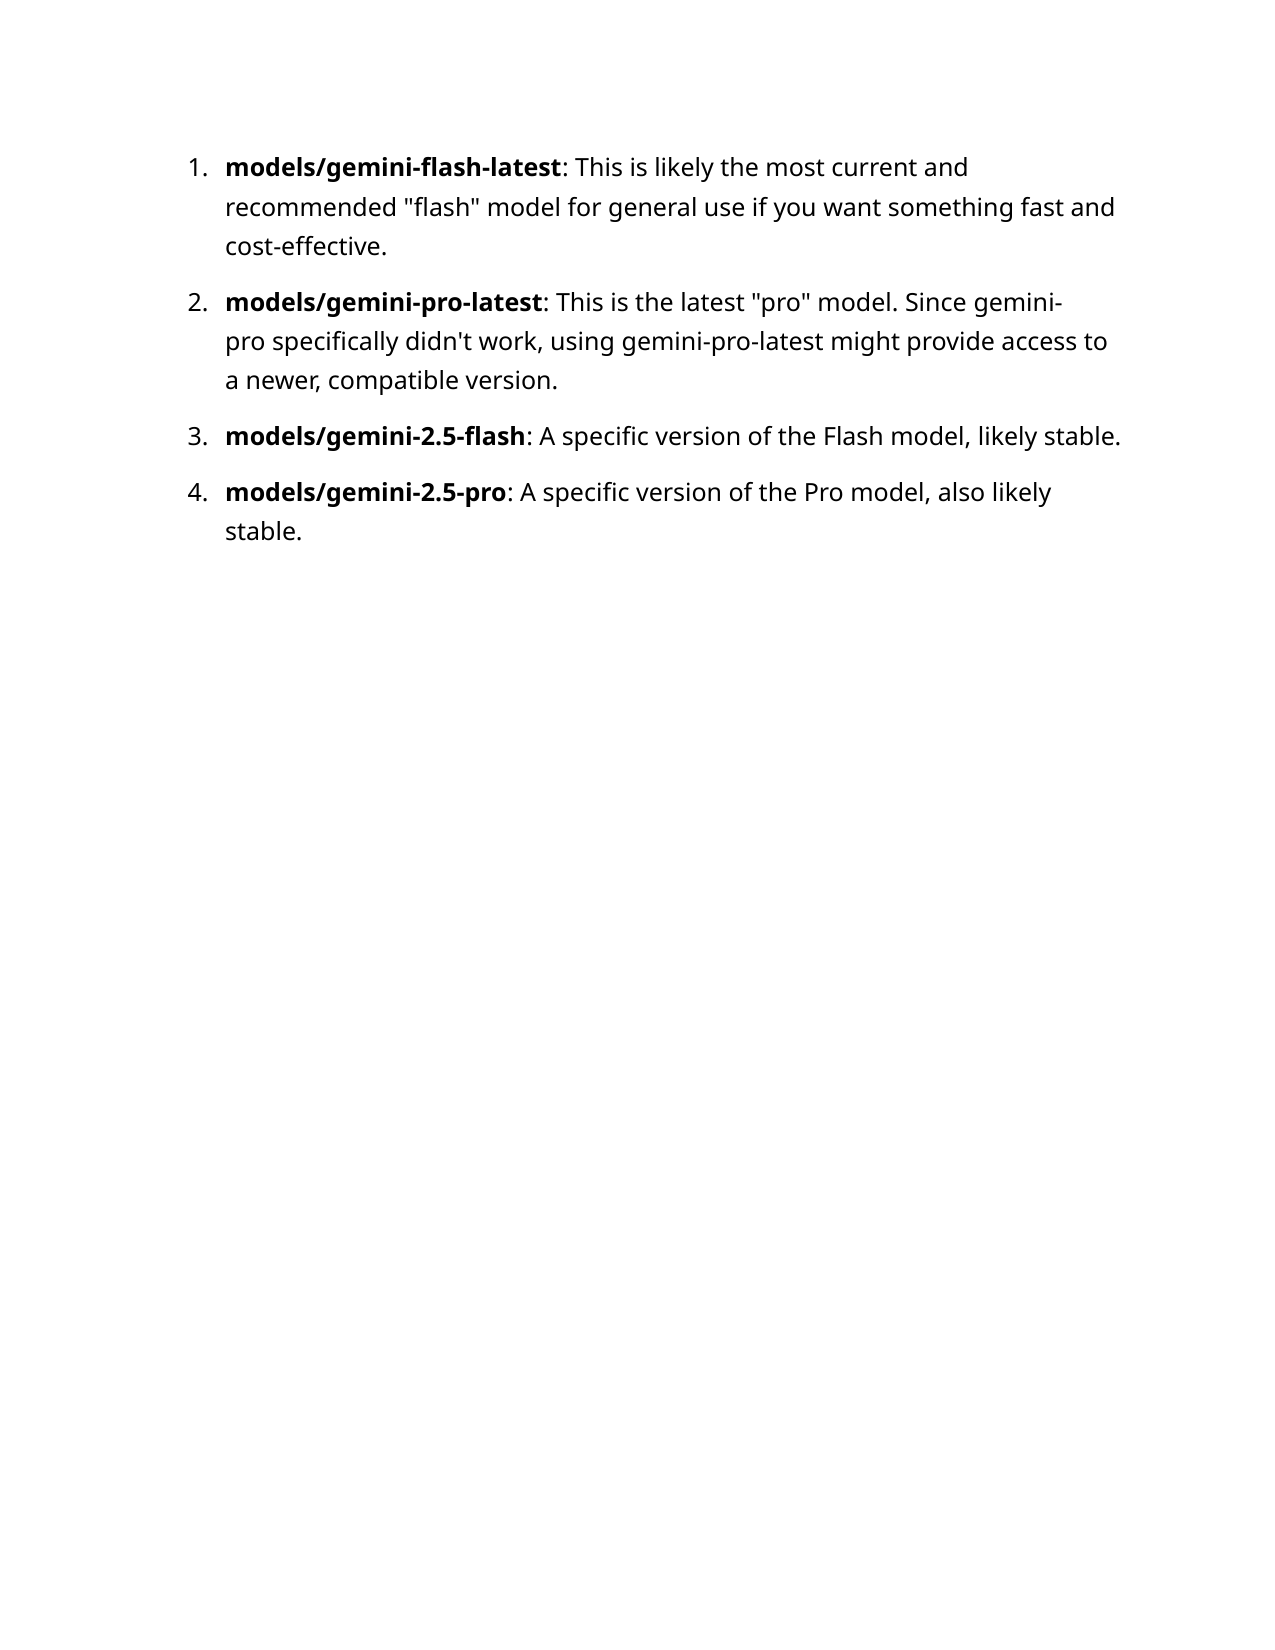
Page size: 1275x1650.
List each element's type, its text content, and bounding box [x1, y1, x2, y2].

list models/gemini-2.5-pro: A specific version of the Pro model, also likely stable. [187, 474, 1125, 547]
list models/gemini-pro-latest: This is the latest "pro" model. Since gemini-pro specifically didn't work, using gemini-pro-latest might provide access to a newer, compatible version. [187, 284, 1125, 397]
list models/gemini-flash-latest: This is likely the most current and recommended "flash" model for general use if you want something fast and cost-effective. [187, 150, 1125, 262]
list models/gemini-2.5-flash: A specific version of the Flash model, likely stable. [187, 418, 1125, 452]
